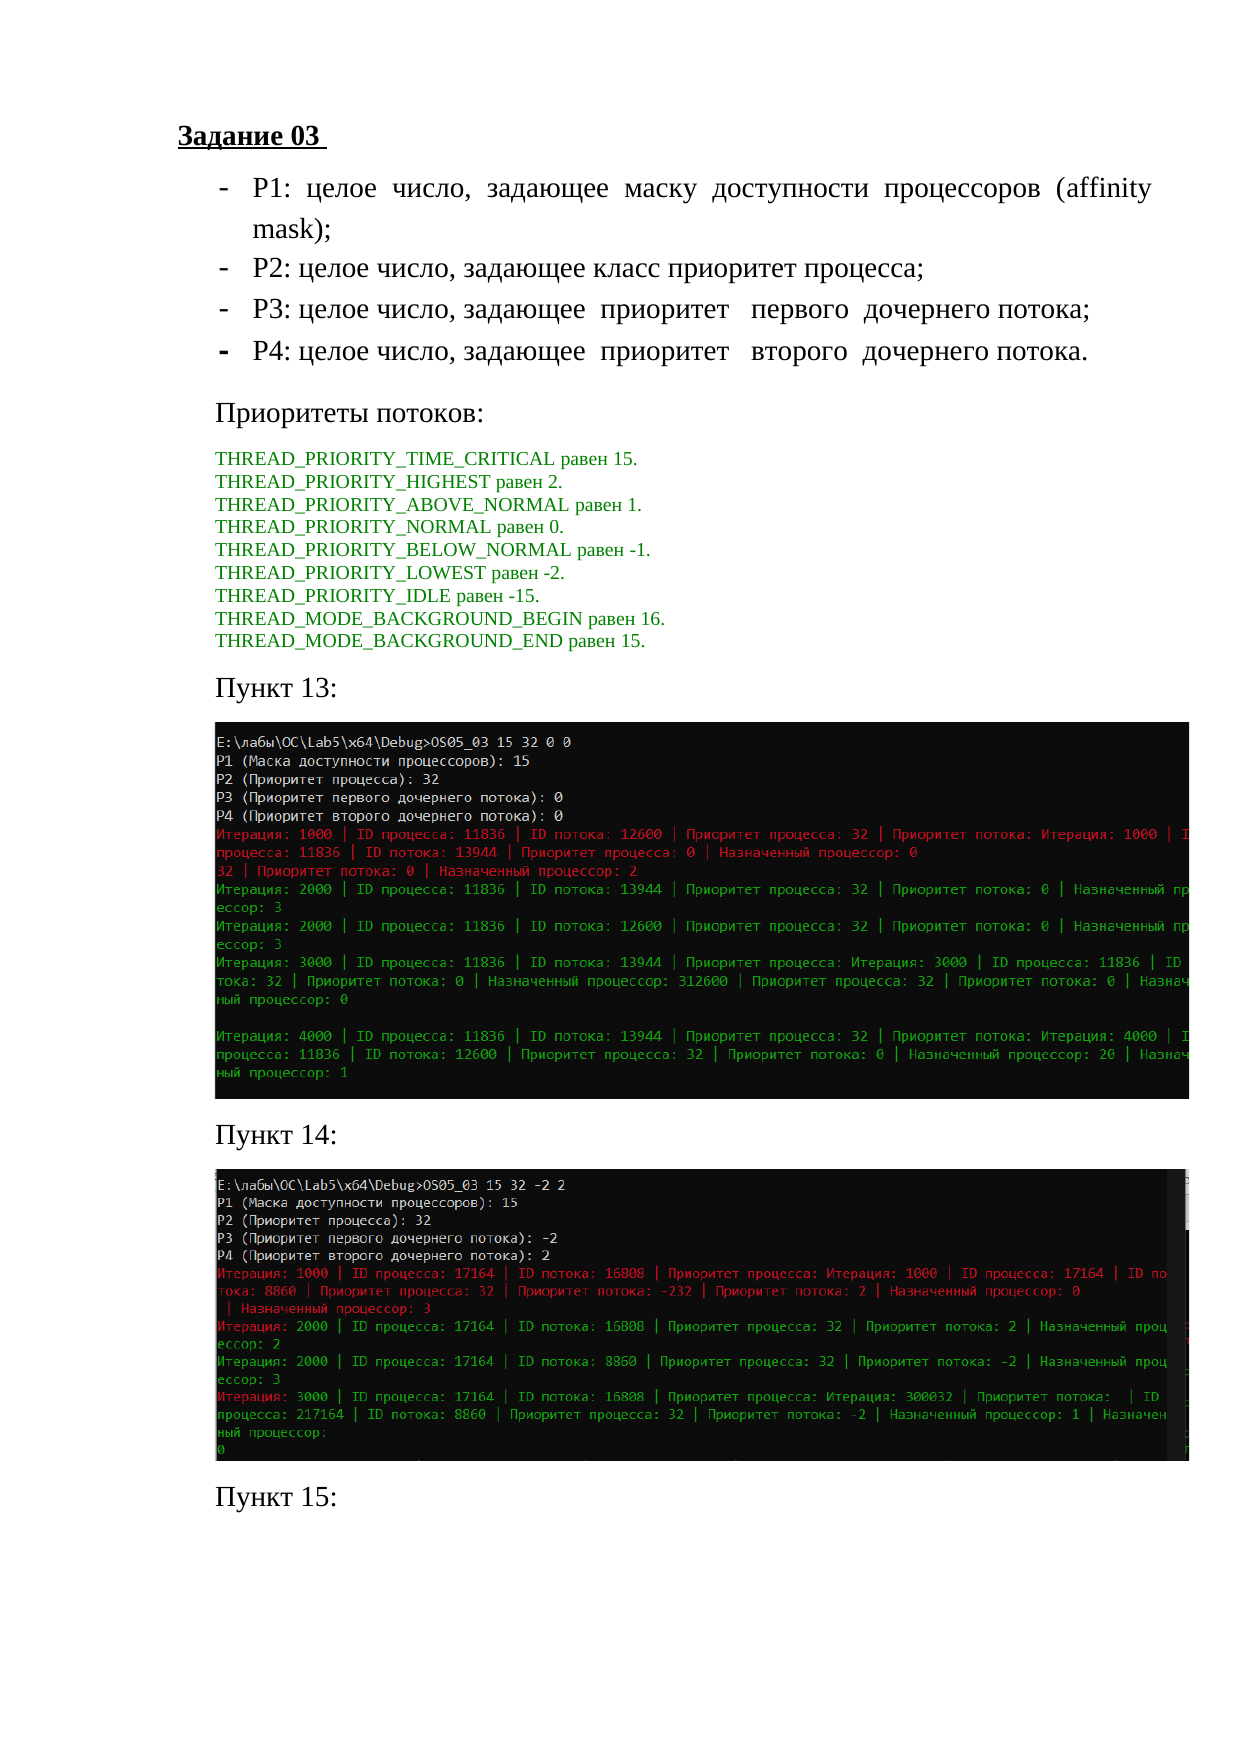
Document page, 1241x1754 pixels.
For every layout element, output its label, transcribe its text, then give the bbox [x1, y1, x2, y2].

text THREAD_PRIORITY_TIME_CRITICAL равен 15. [215, 447, 1152, 470]
text THREAD_MODE_BACKGROUND_BEGIN равен 16. [215, 607, 1152, 629]
text THREAD_PRIORITY_IDLE равен -15. [215, 584, 1152, 607]
text Пункт 15: [215, 1479, 1152, 1512]
text Пункт 13: [215, 670, 1152, 704]
text THREAD_PRIORITY_BELOW_NORMAL равен -1. [215, 538, 1152, 561]
list P3: целое число, задающее приоритет первого дочернего потока; [215, 291, 1152, 327]
text Задание 03 [177, 118, 1152, 152]
text THREAD_MODE_BACKGROUND_END равен 15. [215, 629, 1152, 652]
text Приоритеты потоков: [215, 395, 1152, 428]
list P1: целое число, задающее маску доступности процессоров (affinity mask); [215, 170, 1152, 245]
text THREAD_PRIORITY_LOWEST равен -2. [215, 561, 1152, 584]
picture [214, 1169, 1190, 1461]
text THREAD_PRIORITY_HIGHEST равен 2. [215, 470, 1152, 493]
text Пункт 14: [215, 1117, 1152, 1150]
list P4: целое число, задающее приоритет второго дочернего потока. [215, 333, 1152, 369]
text THREAD_PRIORITY_ABOVE_NORMAL равен 1. [215, 493, 1152, 515]
list P2: целое число, задающее класс приоритет процесса; [215, 250, 1152, 286]
picture [214, 722, 1190, 1099]
text THREAD_PRIORITY_NORMAL равен 0. [215, 515, 1152, 538]
